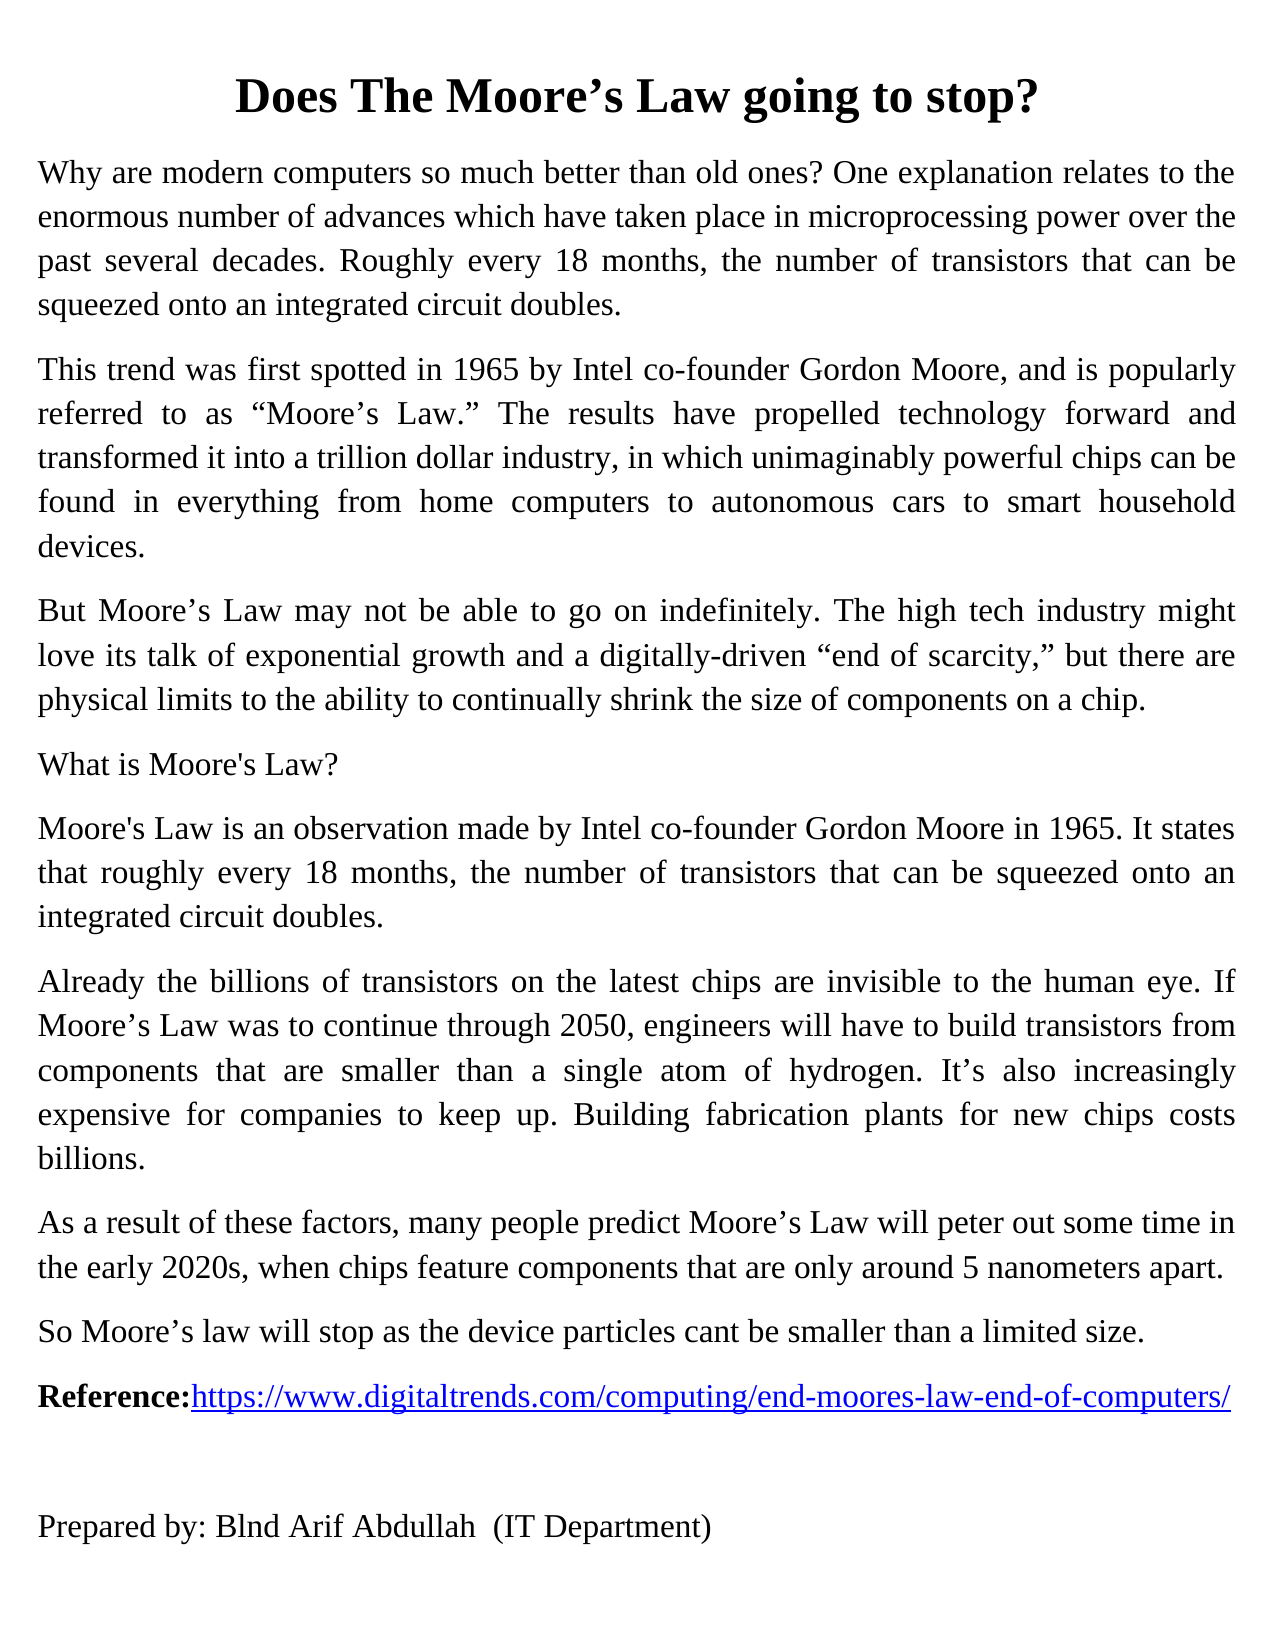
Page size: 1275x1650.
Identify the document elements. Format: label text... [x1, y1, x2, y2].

text What is Moore's Law? [37, 744, 1237, 782]
text Reference:https://www.digitaltrends.com/computing/end-moores-law-end-of-computers/ [37, 1377, 1237, 1415]
text But Moore’s Law may not be able to go on indefinitely. The high tech industry might love its talk of exponential growth and a digitally-driven “end of scarcity,” but there are physical limits to the ability to continually shrink the size of components on a chip. [37, 591, 1237, 717]
text Moore's Law is an observation made by Intel co-founder Gordon Moore in 1965. It states that roughly every 18 months, the number of transistors that can be squeezed onto an integrated circuit doubles. [37, 809, 1237, 935]
text Prepared by: Blnd Arif Abdullah (IT Department) [37, 1506, 1237, 1545]
text As a result of these factors, many people predict Moore’s Law will peter out some time in the early 2020s, when chips feature components that are only around 5 nanometers apart. [37, 1203, 1237, 1285]
text This trend was first spotted in 1965 by Intel co-founder Gordon Moore, and is popularly referred to as “Moore’s Law.” The results have propelled technology forward and transformed it into a trillion dollar industry, in which unimaginably powerful chips can be found in everything from home computers to autonomous cars to smart household devices. [37, 349, 1237, 564]
text Already the billions of transistors on the latest chips are invisible to the human eye. If Moore’s Law was to continue through 2050, engineers will have to build transistors from components that are smaller than a single atom of hydrogen. It’s also increasingly expensive for companies to keep up. Building fabrication plants for new chips costs billions. [37, 962, 1237, 1176]
text Why are modern computers so much better than old ones? One explanation relates to the enormous number of advances which have taken place in microprocessing power over the past several decades. Roughly every 18 months, the number of transistors that can be squeezed onto an integrated circuit doubles. [37, 152, 1237, 323]
text So Moore’s law will stop as the device particles cant be smaller than a limited size. [37, 1312, 1237, 1350]
text Does The Moore’s Law going to stop? [37, 66, 1237, 123]
